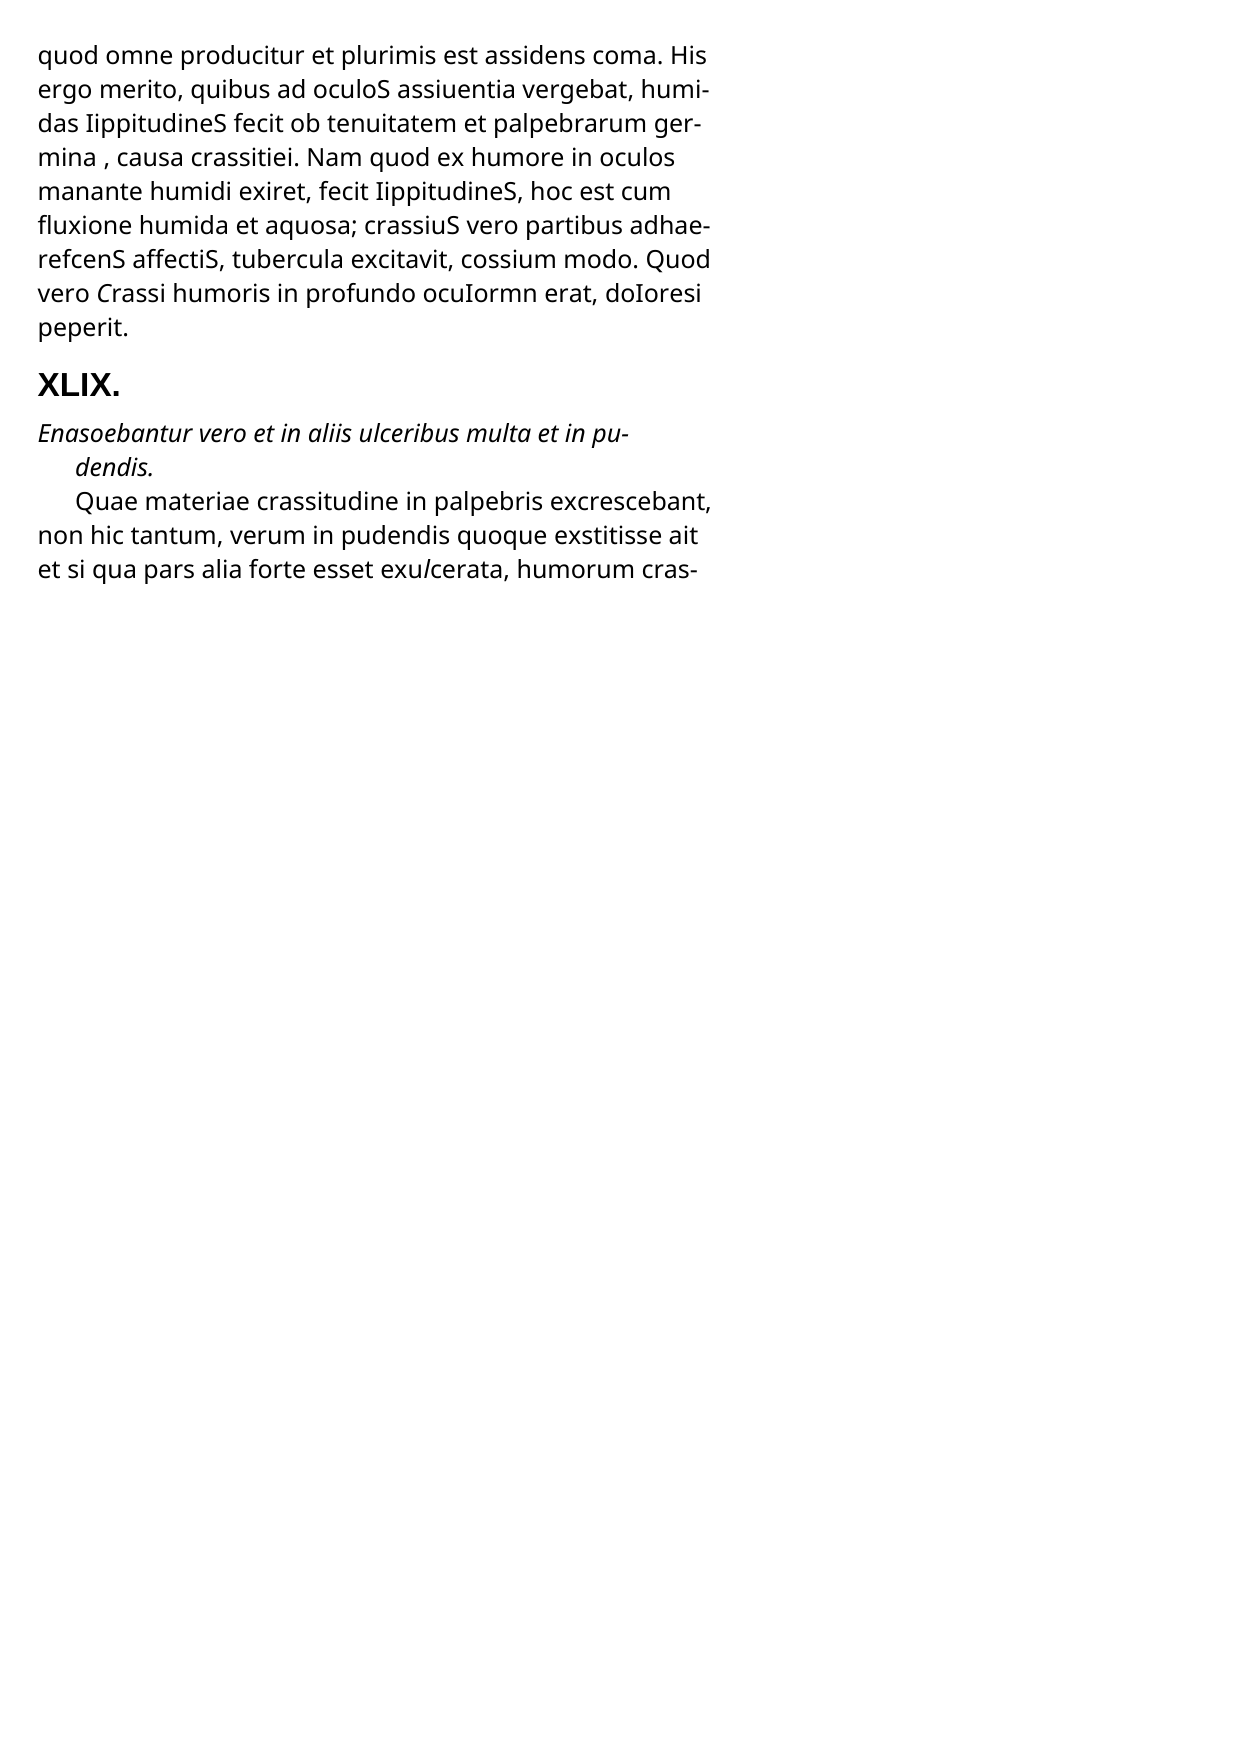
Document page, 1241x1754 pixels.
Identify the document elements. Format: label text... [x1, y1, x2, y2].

subtitle XLIX. [37, 365, 1203, 403]
text quod omne producitur et plurimis est assidens coma. His ergo merito, quibus ad oculoS assiuentia vergebat, humi- das IippitudineS fecit ob tenuitatem et palpebrarum ger- mina , causa crassitiei. Nam quod ex humore in oculos manante humidi exiret, fecit IippitudineS, hoc est cum fluxione humida et aquosa; crassiuS vero partibus adhae- refcenS affectiS, tubercula excitavit, cossium modo. Quod vero Crassi humoris in profundo ocuIormn erat, doIoresi peperit. [37, 37, 1203, 344]
text Quae materiae crassitudine in palpebris excrescebant, non hic tantum, verum in pudendis quoque exstitisse ait et si qua pars alia forte esset exulcerata, humorum cras- [37, 484, 1203, 586]
text Enasoebantur vero et in aliis ulceribus multa et in pu- dendis. [37, 416, 1203, 484]
